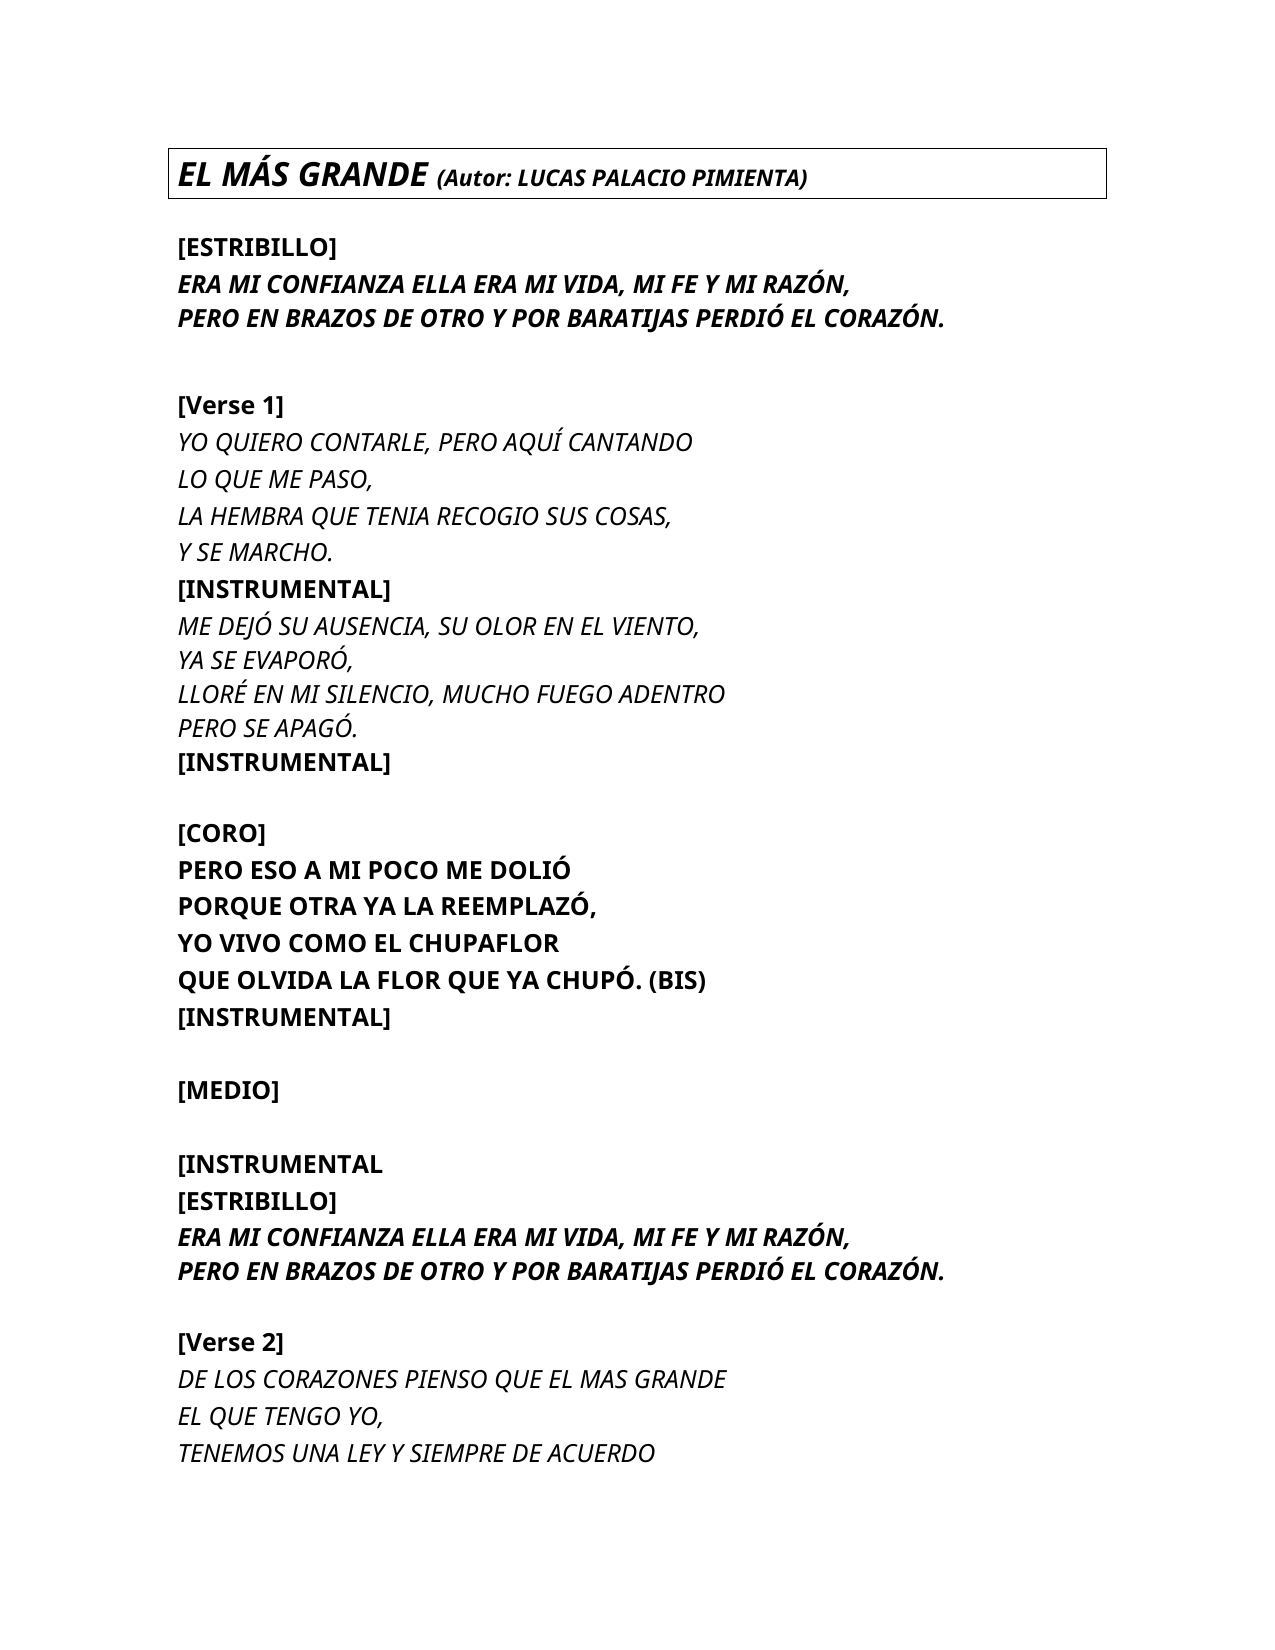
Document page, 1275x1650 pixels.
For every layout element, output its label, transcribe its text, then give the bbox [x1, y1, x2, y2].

text [Verse 1] [177, 388, 1098, 422]
text QUE OLVIDA LA FLOR QUE YA CHUPÓ. (BIS) [177, 963, 1098, 997]
text ME DEJÓ SU AUSENCIA, SU OLOR EN EL VIENTO, YA SE EVAPORÓ, LLORÉ EN MI SILENCIO, MUCHO FUEGO ADENTRO PERO SE APAGÓ. [177, 608, 1098, 745]
text EL MÁS GRANDE (Autor: LUCAS PALACIO PIMIENTA) [169, 149, 1106, 198]
text ERA MI CONFIANZA ELLA ERA MI VIDA, MI FE Y MI RAZÓN, PERO EN BRAZOS DE OTRO Y POR BARATIJAS PERDIÓ EL CORAZÓN. [177, 1220, 1098, 1288]
text PERO ESO A MI POCO ME DOLIÓ [177, 852, 1098, 886]
text [MEDIO] [177, 1073, 1098, 1107]
text DE LOS CORAZONES PIENSO QUE EL MAS GRANDE [177, 1362, 1098, 1396]
text TENEMOS UNA LEY Y SIEMPRE DE ACUERDO [177, 1435, 1098, 1469]
text ERA MI CONFIANZA ELLA ERA MI VIDA, MI FE Y MI RAZÓN, PERO EN BRAZOS DE OTRO Y POR BARATIJAS PERDIÓ EL CORAZÓN. [177, 266, 1098, 334]
text [CORO] [177, 816, 1098, 849]
text YO QUIERO CONTARLE, PERO AQUÍ CANTANDO [177, 424, 1098, 459]
text [INSTRUMENTAL [177, 1146, 1098, 1181]
text YO VIVO COMO EL CHUPAFLOR [177, 926, 1098, 960]
text LA HEMBRA QUE TENIA RECOGIO SUS COSAS, [177, 498, 1098, 532]
text [INSTRUMENTAL] [177, 745, 1098, 779]
text [INSTRUMENTAL] [177, 999, 1098, 1033]
text [INSTRUMENTAL] [177, 572, 1098, 606]
text LO QUE ME PASO, [177, 461, 1098, 495]
text Y SE MARCHO. [177, 535, 1098, 569]
text [Verse 2] [177, 1325, 1098, 1359]
text [ESTRIBILLO] [177, 1183, 1098, 1217]
text PORQUE OTRA YA LA REEMPLAZÓ, [177, 889, 1098, 923]
text EL QUE TENGO YO, [177, 1398, 1098, 1432]
text [ESTRIBILLO] [177, 229, 1098, 263]
